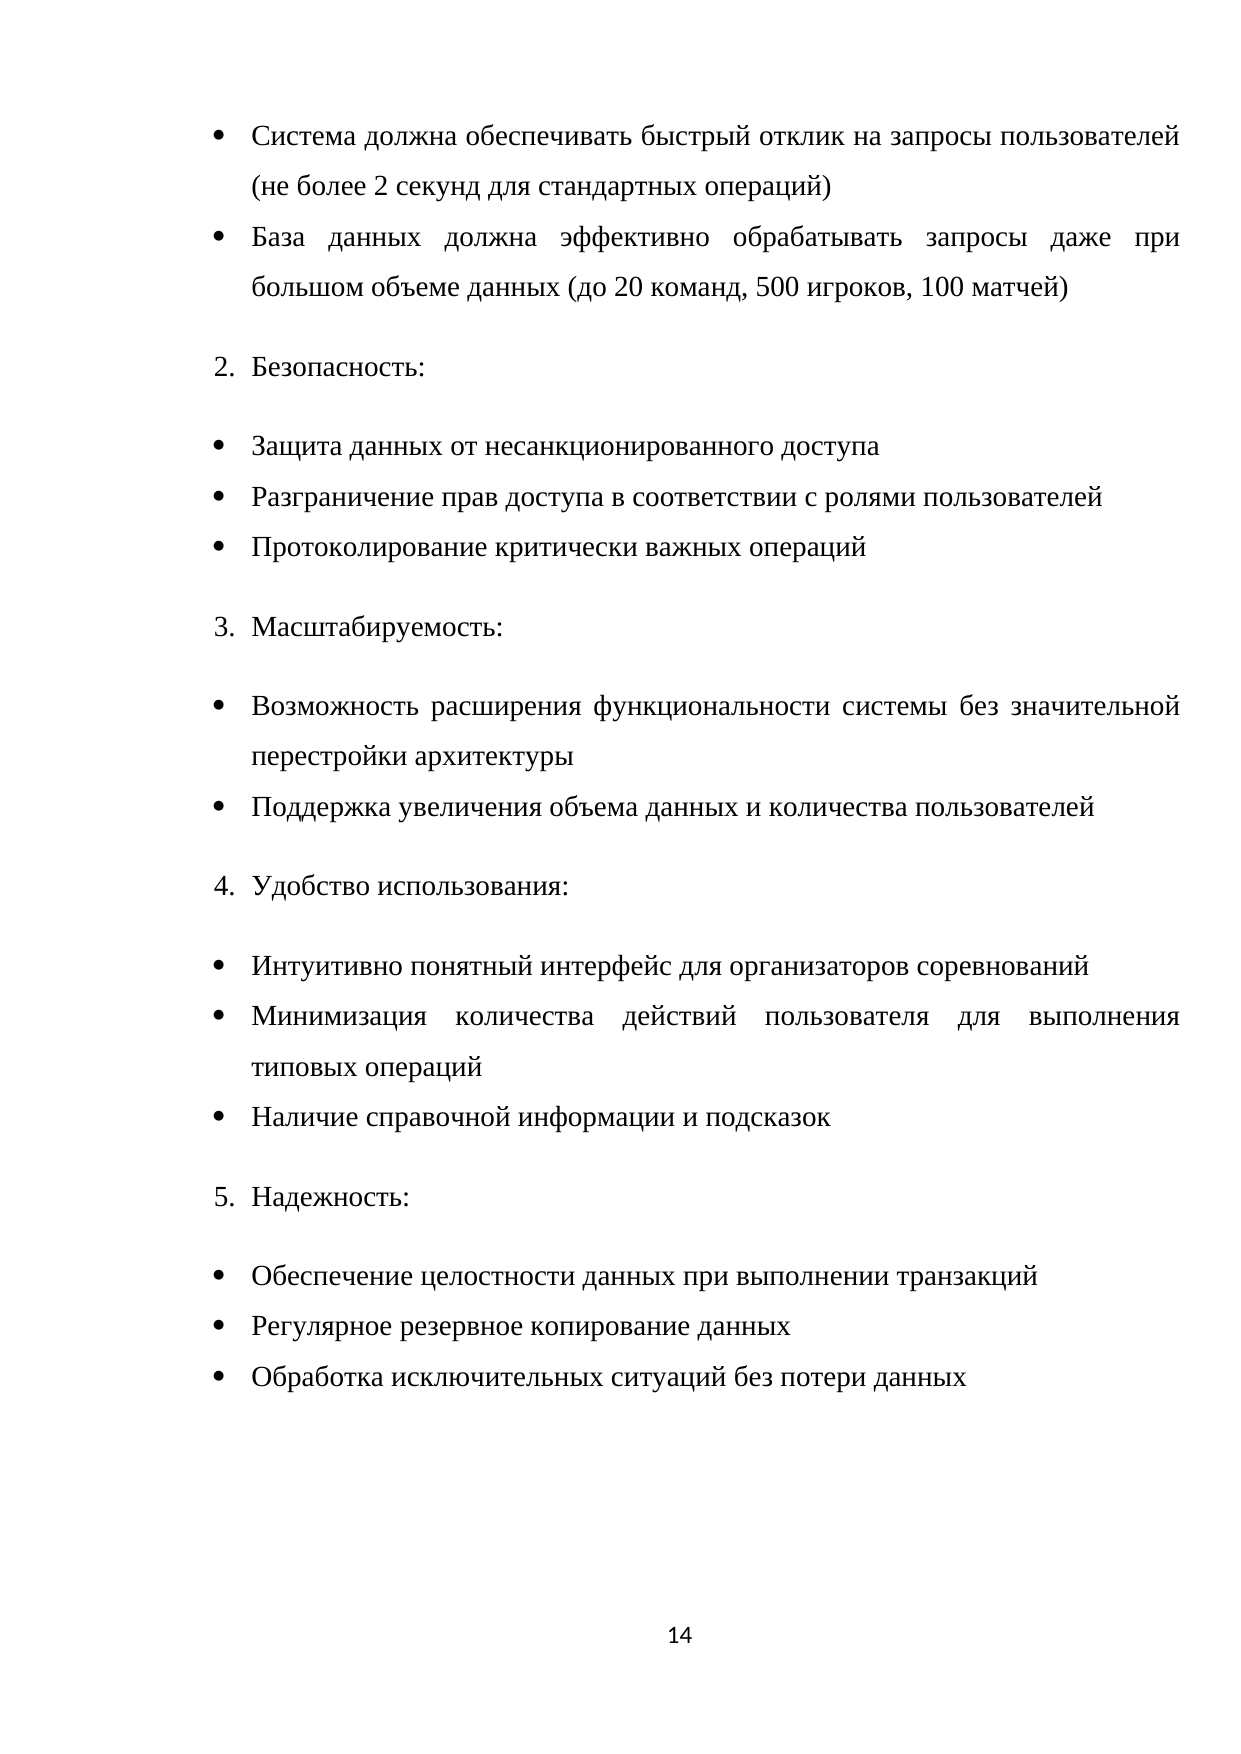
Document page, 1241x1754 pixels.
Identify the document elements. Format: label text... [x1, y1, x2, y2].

list Разграничение прав доступа в соответствии с ролями пользователей [213, 479, 1181, 512]
list Регулярное резервное копирование данных [213, 1308, 1181, 1342]
list Интуитивно понятный интерфейс для организаторов соревнований [213, 948, 1181, 982]
list Поддержка увеличения объема данных и количества пользователей [213, 789, 1181, 822]
list Минимизация количества действий пользователя для выполнения типовых операций [213, 998, 1181, 1082]
list Обеспечение целостности данных при выполнении транзакций [213, 1258, 1181, 1292]
list Обработка исключительных ситуаций без потери данных [213, 1359, 1181, 1393]
list Возможность расширения функциональности системы без значительной перестройки архитектуры [213, 688, 1181, 772]
list Безопасность: [213, 349, 1181, 382]
list Надежность: [213, 1179, 1181, 1212]
list Защита данных от несанкционированного доступа [213, 428, 1181, 462]
list Удобство использования: [213, 868, 1181, 902]
list База данных должна эффективно обрабатывать запросы даже при большом объеме данных (до 20 команд, 500 игроков, 100 матчей) [213, 219, 1181, 303]
list Система должна обеспечивать быстрый отклик на запросы пользователей (не более 2 секунд для стандартных операций) [213, 118, 1181, 202]
list Наличие справочной информации и подсказок [213, 1099, 1181, 1133]
list Масштабируемость: [213, 609, 1181, 642]
list Протоколирование критически важных операций [213, 529, 1181, 563]
